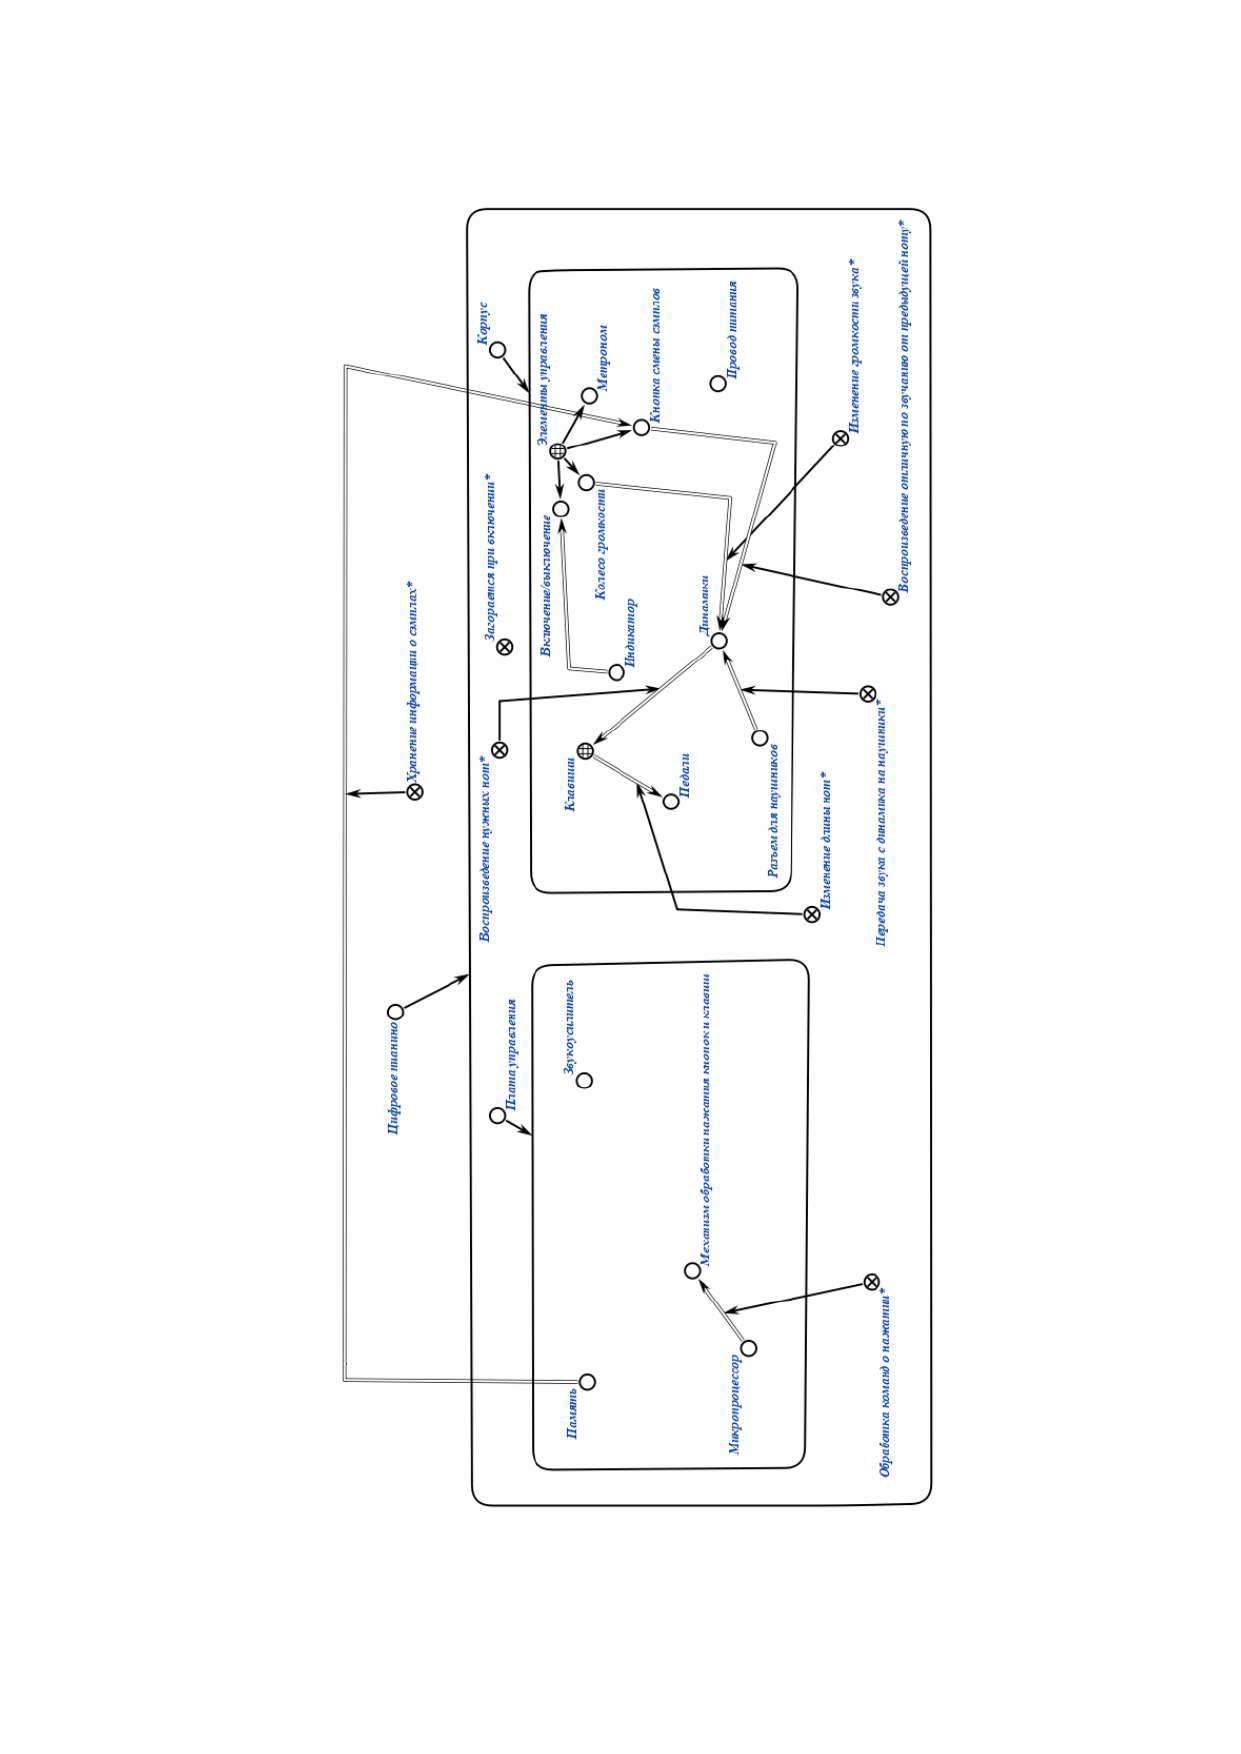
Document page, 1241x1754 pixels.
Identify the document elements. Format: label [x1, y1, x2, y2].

picture [280, 162, 962, 1586]
